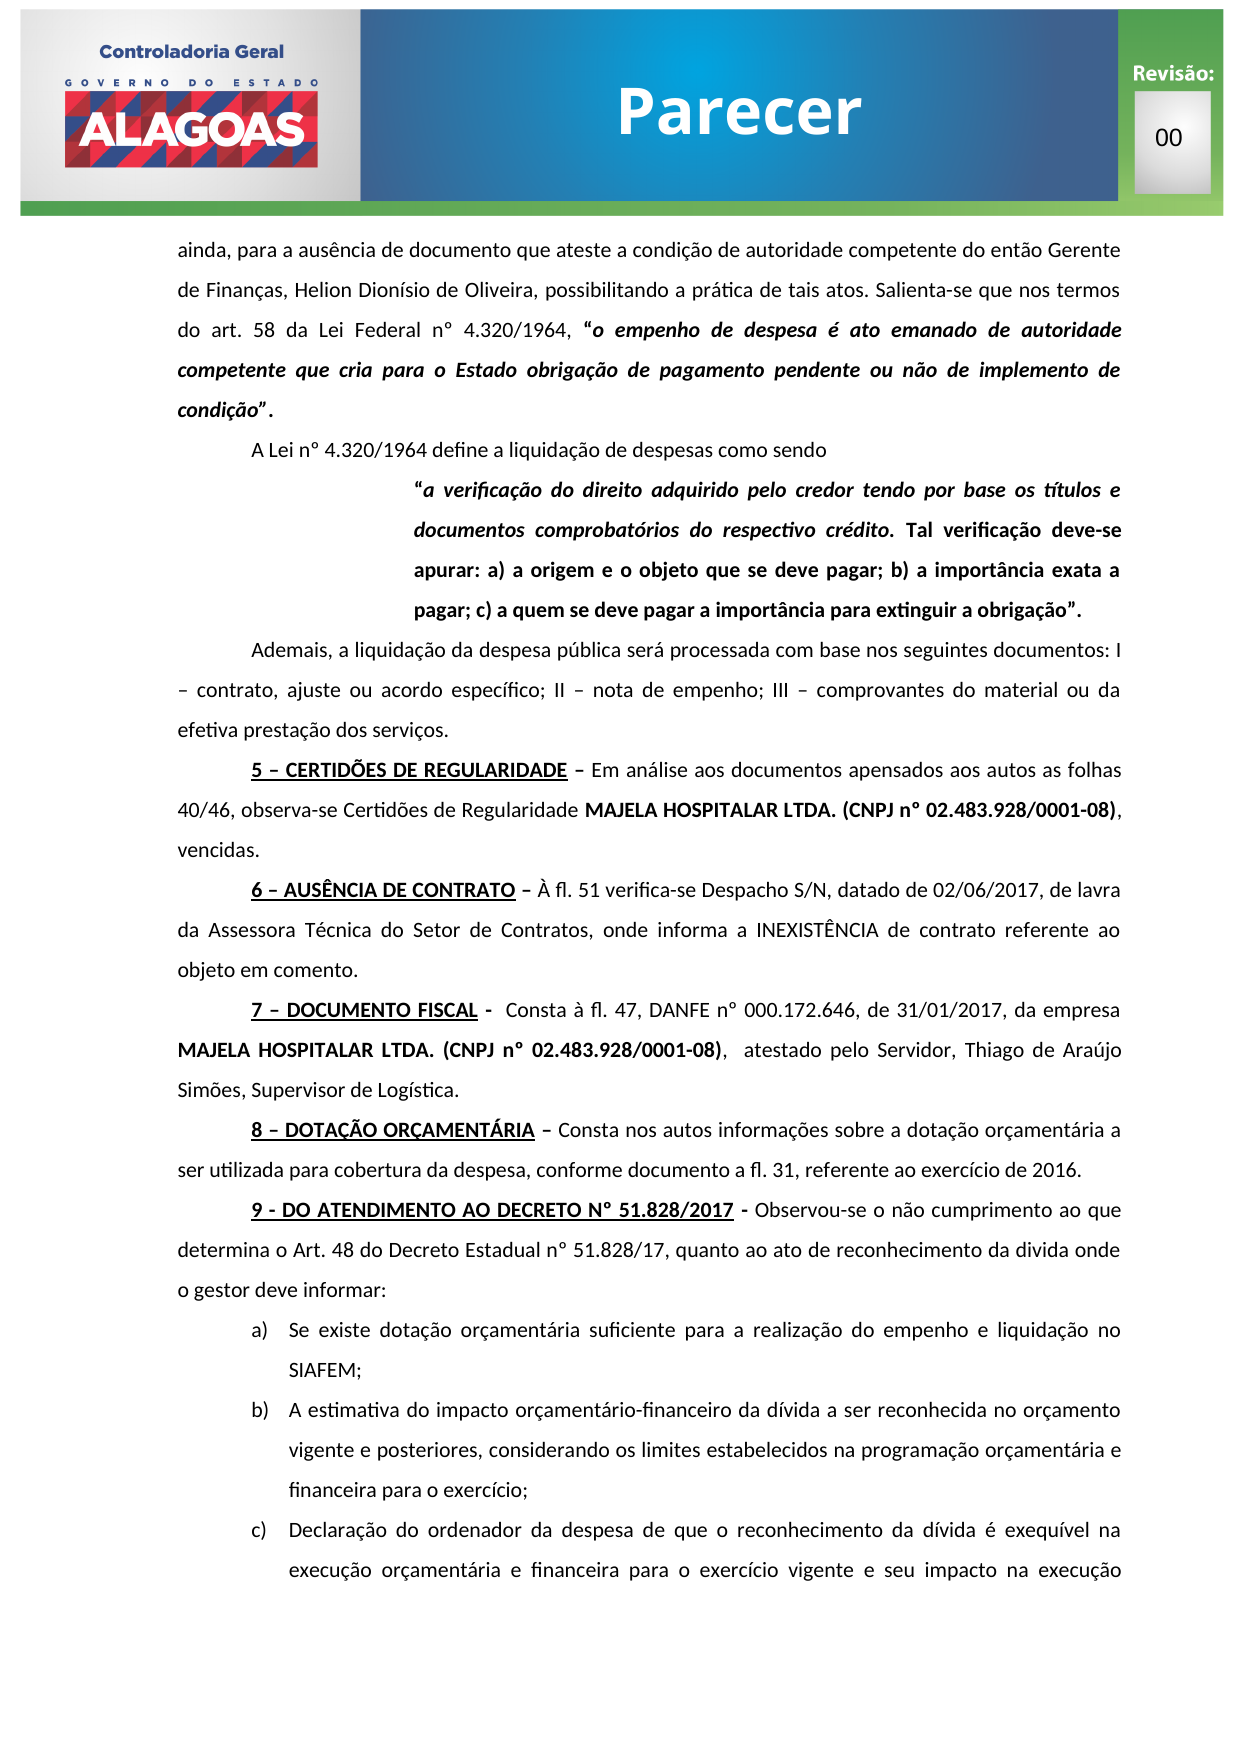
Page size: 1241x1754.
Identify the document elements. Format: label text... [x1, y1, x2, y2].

text Ademais, a liquidação da despesa pública será processada com base nos seguintes documentos: I – contrato, ajuste ou acordo específico; II – nota de empenho; III – comprovantes do material ou da efetiva prestação dos serviços. [177, 636, 1122, 743]
list Se existe dotação orçamentária suficiente para a realização do empenho e liquidação no SIAFEM; [251, 1316, 1122, 1383]
text “a verificação do direito adquirido pelo credor tendo por base os títulos e documentos comprobatórios do respectivo crédito. Tal verificação deve-se apurar: a) a origem e o objeto que se deve pagar; b) a importância exata a pagar; c) a quem se deve pagar a importância para extinguir a obrigação”. [413, 476, 1122, 623]
list A estimativa do impacto orçamentário-financeiro da dívida a ser reconhecida no orçamento vigente e posteriores, considerando os limites estabelecidos na programação orçamentária e financeira para o exercício; [251, 1396, 1122, 1503]
picture [20, 9, 1224, 216]
text 9 - DO ATENDIMENTO AO DECRETO Nº 51.828/2017 - Observou-se o não cumprimento ao que determina o Art. 48 do Decreto Estadual nº 51.828/17, quanto ao ato de reconhecimento da divida onde o gestor deve informar: [177, 1196, 1122, 1303]
text A Lei nº 4.320/1964 define a liquidação de despesas como sendo [177, 436, 1122, 463]
text 6 – AUSÊNCIA DE CONTRATO – À fl. 51 verifica-se Despacho S/N, datado de 02/06/2017, de lavra da Assessora Técnica do Setor de Contratos, onde informa a INEXISTÊNCIA de contrato referente ao objeto em comento. [177, 876, 1122, 983]
text 7 – DOCUMENTO FISCAL - Consta à fl. 47, DANFE nº 000.172.646, de 31/01/2017, da empresa MAJELA HOSPITALAR LTDA. (CNPJ nº 02.483.928/0001-08), atestado pelo Servidor, Thiago de Araújo Simões, Supervisor de Logística. [177, 996, 1122, 1103]
text 8 – DOTAÇÃO ORÇAMENTÁRIA – Consta nos autos informações sobre a dotação orçamentária a ser utilizada para cobertura da despesa, conforme documento a fl. 31, referente ao exercício de 2016. [177, 1116, 1122, 1183]
text 5 – CERTIDÕES DE REGULARIDADE – Em análise aos documentos apensados aos autos as folhas 40/46, observa-se Certidões de Regularidade MAJELA HOSPITALAR LTDA. (CNPJ nº 02.483.928/0001-08), vencidas. [177, 756, 1122, 863]
